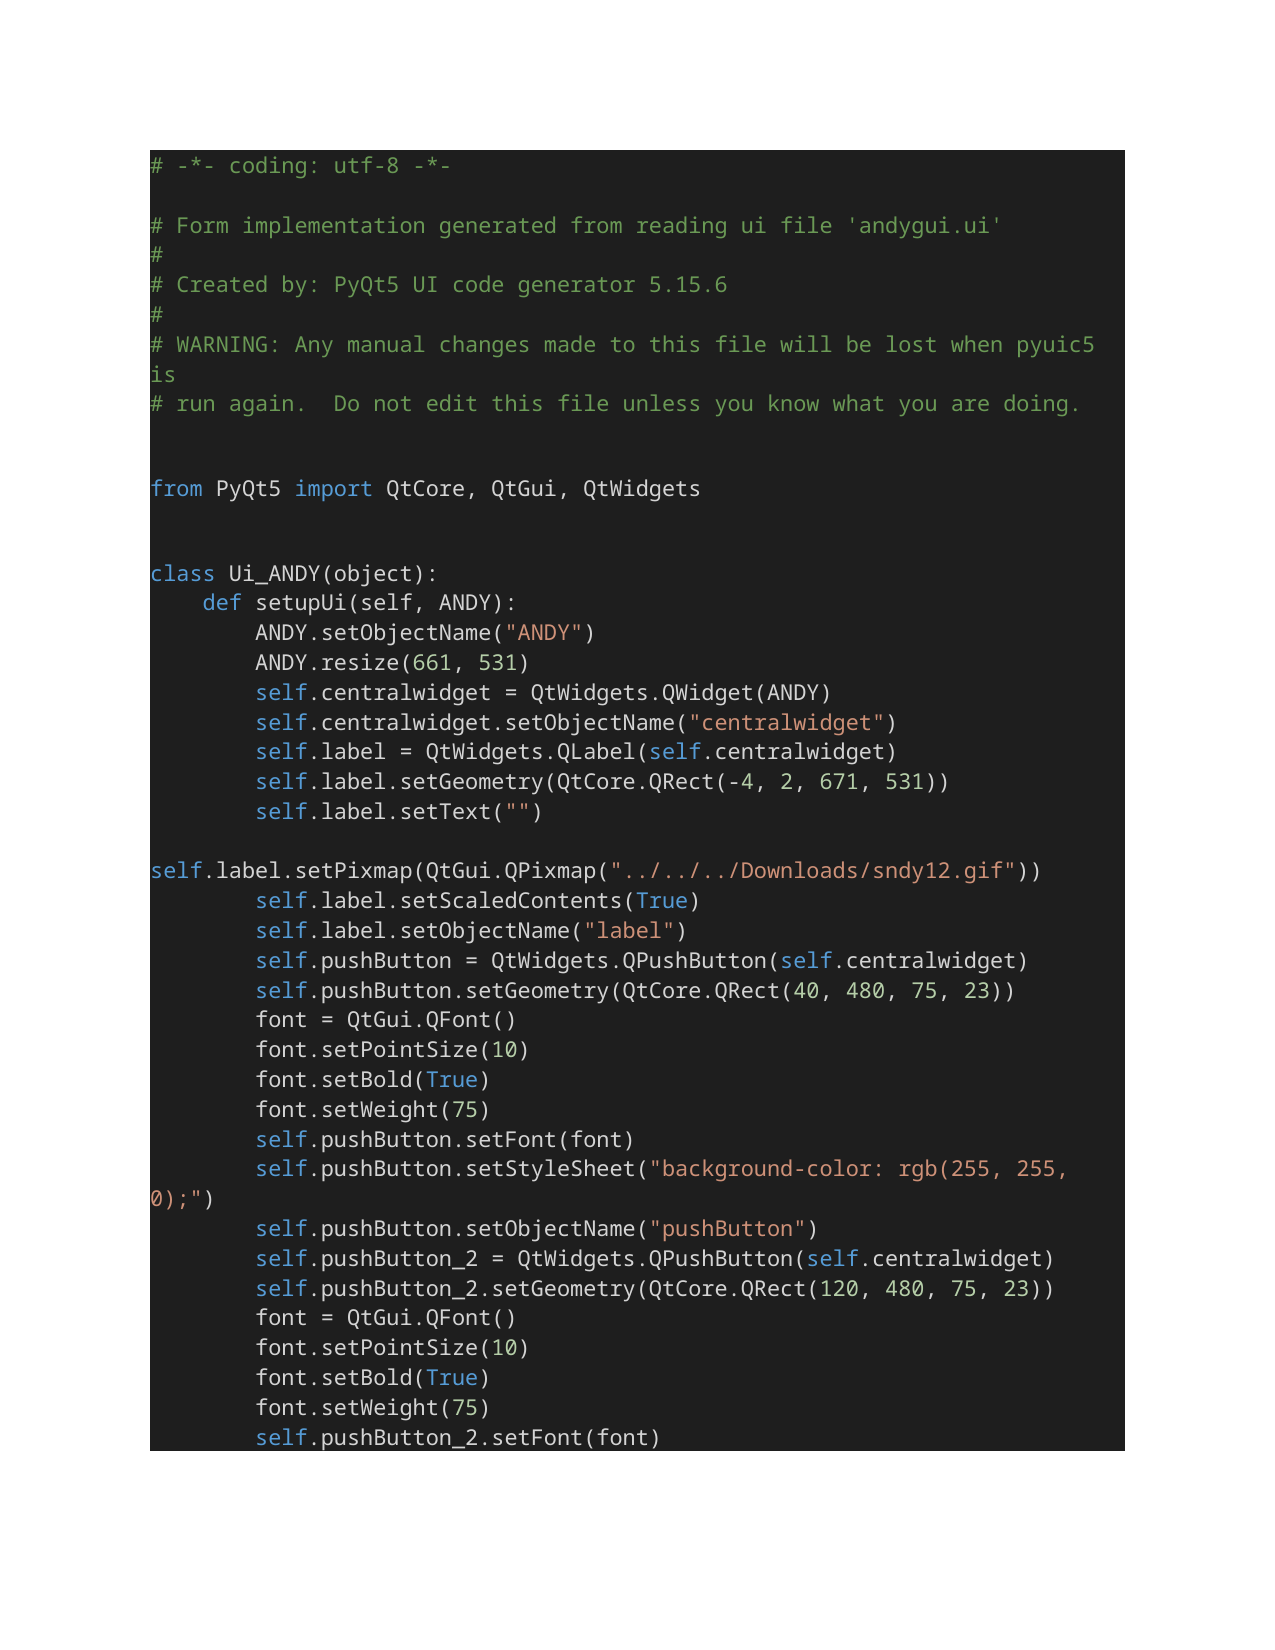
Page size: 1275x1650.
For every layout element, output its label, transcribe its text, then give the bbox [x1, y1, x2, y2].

text # [150, 239, 1125, 269]
text self.label.setPixmap(QtGui.QPixmap("../../../Downloads/sndy12.gif")) [150, 826, 1125, 885]
text font.setPointSize(10) [150, 1332, 1125, 1362]
text self.pushButton.setObjectName("pushButton") [150, 1213, 1125, 1243]
text self.pushButton.setStyleSheet("background-color: rgb(255, 255, 0);") [150, 1153, 1125, 1213]
text self.pushButton.setGeometry(QtCore.QRect(40, 480, 75, 23)) [150, 974, 1125, 1004]
text ANDY.setObjectName("ANDY") [150, 617, 1125, 647]
text self.pushButton_2.setGeometry(QtCore.QRect(120, 480, 75, 23)) [150, 1272, 1125, 1302]
text self.label.setScaledContents(True) [150, 885, 1125, 915]
text font = QtGui.QFont() [150, 1302, 1125, 1332]
text def setupUi(self, ANDY): [150, 587, 1125, 617]
text # -*- coding: utf-8 -*- [150, 150, 1125, 180]
text class Ui_ANDY(object): [150, 557, 1125, 587]
text self.label = QtWidgets.QLabel(self.centralwidget) [150, 736, 1125, 766]
text self.centralwidget.setObjectName("centralwidget") [150, 706, 1125, 736]
text self.label.setGeometry(QtCore.QRect(-4, 2, 671, 531)) [150, 766, 1125, 796]
text font.setWeight(75) [150, 1392, 1125, 1421]
text # Form implementation generated from reading ui file 'andygui.ui' [150, 209, 1125, 239]
text font = QtGui.QFont() [150, 1004, 1125, 1034]
text self.pushButton = QtWidgets.QPushButton(self.centralwidget) [150, 945, 1125, 974]
text font.setPointSize(10) [150, 1034, 1125, 1064]
text font.setWeight(75) [150, 1094, 1125, 1123]
text self.pushButton.setFont(font) [150, 1123, 1125, 1153]
text # run again. Do not edit this file unless you know what you are doing. [150, 388, 1125, 418]
text font.setBold(True) [150, 1362, 1125, 1392]
text self.label.setObjectName("label") [150, 915, 1125, 945]
text # Created by: PyQt5 UI code generator 5.15.6 [150, 269, 1125, 299]
text self.label.setText("") [150, 796, 1125, 826]
text self.pushButton_2 = QtWidgets.QPushButton(self.centralwidget) [150, 1243, 1125, 1272]
text # [150, 299, 1125, 329]
text from PyQt5 import QtCore, QtGui, QtWidgets [150, 473, 1125, 503]
text ANDY.resize(661, 531) [150, 647, 1125, 677]
text # WARNING: Any manual changes made to this file will be lost when pyuic5 is [150, 329, 1125, 388]
text font.setBold(True) [150, 1064, 1125, 1094]
text self.pushButton_2.setFont(font) [150, 1421, 1125, 1451]
text self.centralwidget = QtWidgets.QWidget(ANDY) [150, 677, 1125, 706]
